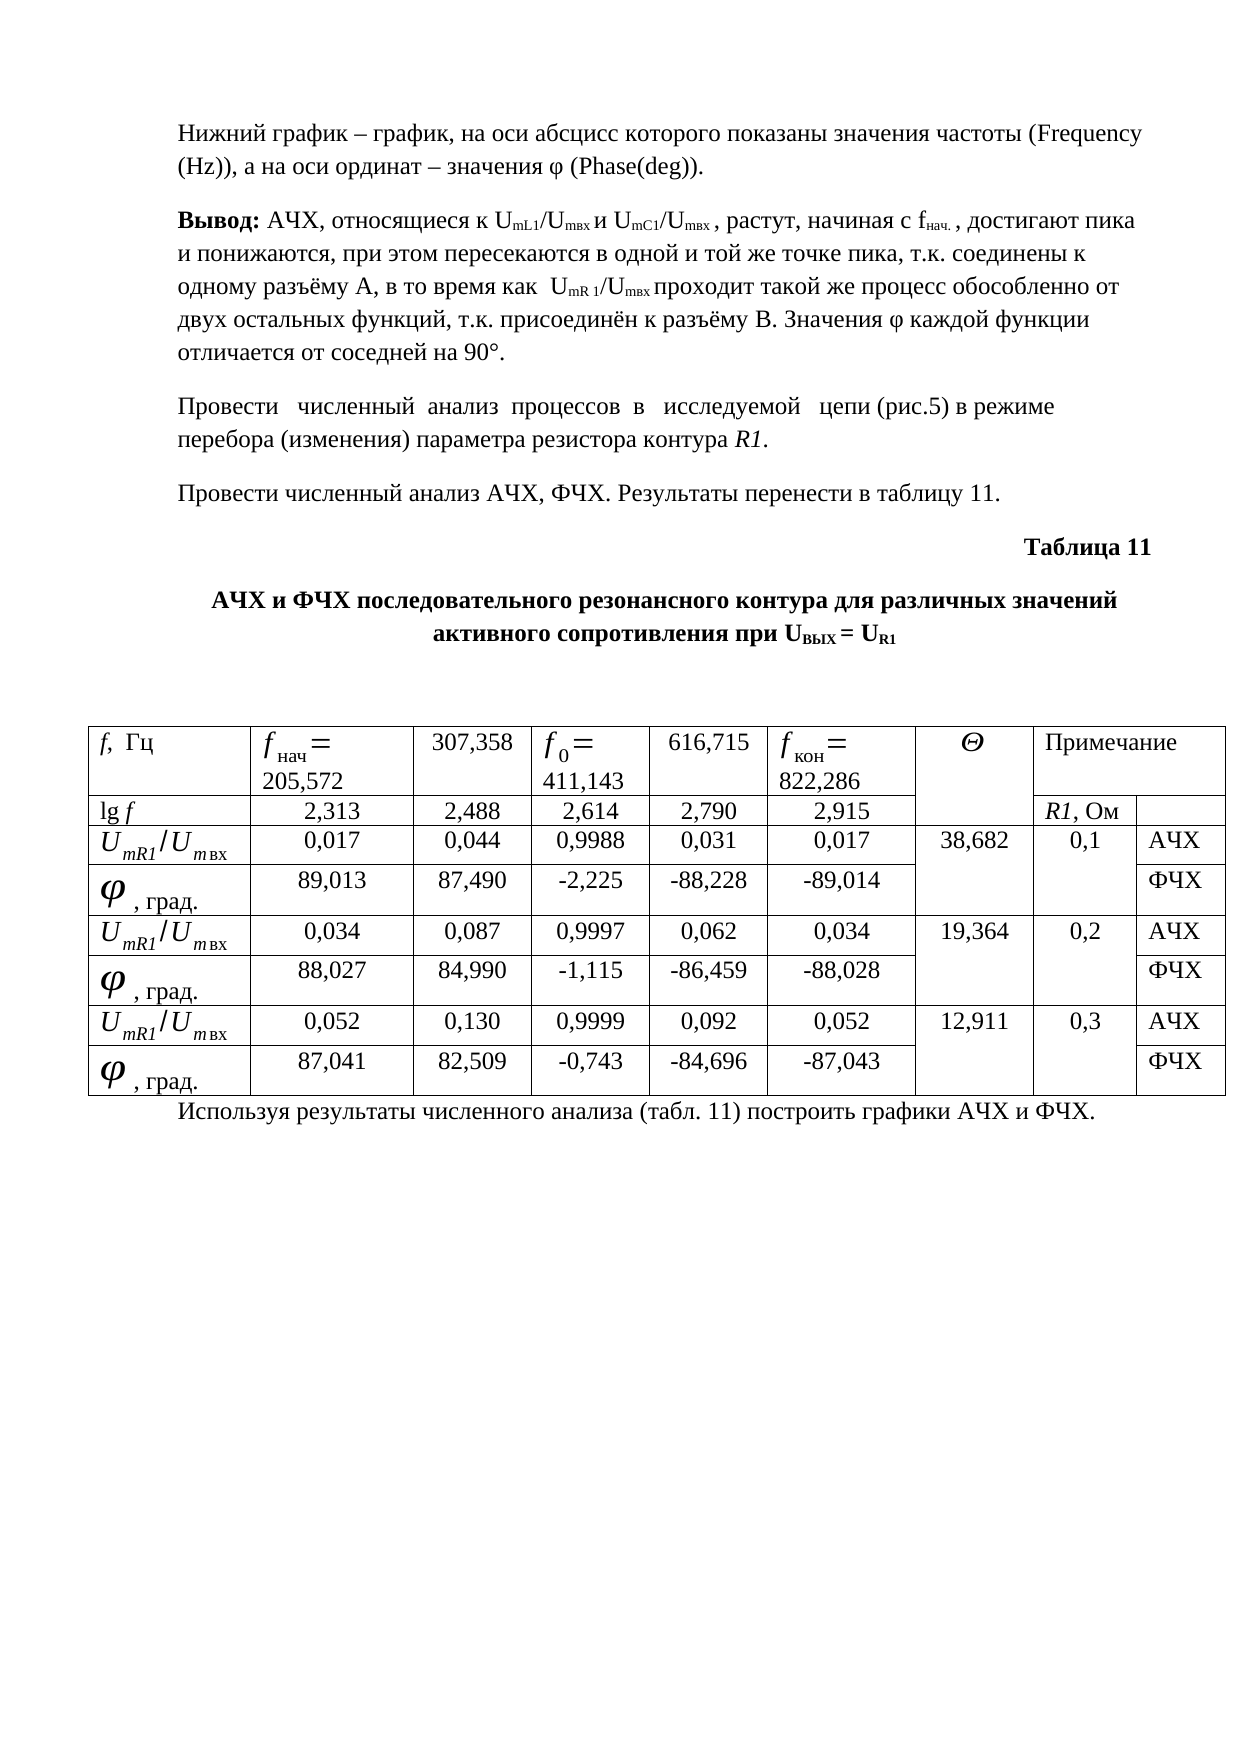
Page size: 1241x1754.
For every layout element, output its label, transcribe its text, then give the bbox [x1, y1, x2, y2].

table_cell 0,052 [251, 1006, 413, 1045]
table_cell 0,031 [650, 826, 767, 864]
table_cell 0,087 [414, 916, 531, 954]
table_cell 0,044 [414, 826, 531, 864]
table_cell 0,9997 [532, 916, 649, 954]
table_cell , град. [89, 865, 250, 915]
table_cell 2,313 [251, 796, 413, 824]
text Вывод: АЧХ, относящиеся к UmL1/Umвх и UmC1/Umвх , растут, начиная с fнач. , достигают пика и понижаются, при этом пересекаются в одной и той же точке пика, т.к. соединены к одному разъёму A, в то время как UmR 1/Umвх проходит такой же процесс обособленно от двух остальных функций, т.к. присоединён к разъёму B. Значения φ каждой функции отличается от соседней на 90°. [177, 205, 1152, 366]
table_cell 2,915 [768, 796, 915, 824]
table_cell [89, 916, 250, 954]
table_cell АЧХ [1137, 916, 1225, 954]
table_cell 87,041 [251, 1046, 413, 1095]
table_cell -88,028 [768, 956, 915, 1005]
table_header 411,143 [532, 727, 649, 795]
table_header [916, 727, 1033, 824]
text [177, 118, 1152, 180]
table_cell -84,696 [650, 1046, 767, 1095]
table_cell -87,043 [768, 1046, 915, 1095]
table_cell R1, Ом [1034, 796, 1136, 824]
text Используя результаты численного анализа (табл. 11) построить графики АЧХ и ФЧХ. [177, 1096, 1152, 1125]
table_cell lg f [89, 796, 250, 824]
text Таблица 11 [177, 532, 1152, 560]
table_header Примечание [1034, 727, 1225, 795]
table_cell 0,017 [768, 826, 915, 864]
table_cell , град. [89, 956, 250, 1005]
table_cell -1,115 [532, 956, 649, 1005]
table_header 822,286 [768, 727, 915, 795]
table_header 616,715 [650, 727, 767, 795]
table_cell [1137, 796, 1225, 824]
table_cell [89, 1006, 250, 1045]
table_cell 0,2 [1034, 916, 1136, 1005]
table_cell ФЧХ [1137, 865, 1225, 915]
table_cell -89,014 [768, 865, 915, 915]
table_cell ФЧХ [1137, 956, 1225, 1005]
table_cell 2,488 [414, 796, 531, 824]
table_cell 2,614 [532, 796, 649, 824]
table_cell 89,013 [251, 865, 413, 915]
table_cell 0,3 [1034, 1006, 1136, 1095]
table_cell 0,9999 [532, 1006, 649, 1045]
table_cell 0,9988 [532, 826, 649, 864]
table_header f, Гц [89, 727, 250, 795]
table_cell -2,225 [532, 865, 649, 915]
table_cell [89, 826, 250, 864]
table_cell 0,052 [768, 1006, 915, 1045]
table_cell 0,092 [650, 1006, 767, 1045]
text Провести численный анализ АЧХ, ФЧХ. Результаты перенести в таблицу 11. [177, 478, 1152, 507]
table_header 307,358 [414, 727, 531, 795]
table_cell 87,490 [414, 865, 531, 915]
table_cell 12,911 [916, 1006, 1033, 1095]
text АЧХ и ФЧХ последовательного резонансного контура для различных значений активного сопротивления при UВЫХ = UR1 [177, 586, 1152, 647]
table_cell 0,130 [414, 1006, 531, 1045]
table_cell 84,990 [414, 956, 531, 1005]
table_cell 0,1 [1034, 826, 1136, 915]
table_cell , град. [89, 1046, 250, 1095]
table_cell 19,364 [916, 916, 1033, 1005]
table_cell 82,509 [414, 1046, 531, 1095]
table_cell 0,034 [251, 916, 413, 954]
table_cell 0,034 [768, 916, 915, 954]
table_cell АЧХ [1137, 826, 1225, 864]
table_cell ФЧХ [1137, 1046, 1225, 1095]
table_cell 0,062 [650, 916, 767, 954]
table_cell 2,790 [650, 796, 767, 824]
table_cell -86,459 [650, 956, 767, 1005]
table_cell 38,682 [916, 826, 1033, 915]
text Провести численный анализ процессов в исследуемой цепи (рис.5) в режиме перебора (изменения) параметра резистора контура R1. [177, 391, 1152, 453]
table_cell АЧХ [1137, 1006, 1225, 1045]
table_cell 0,017 [251, 826, 413, 864]
table_cell 88,027 [251, 956, 413, 1005]
table_cell -88,228 [650, 865, 767, 915]
table_header 205,572 [251, 727, 413, 795]
table_cell -0,743 [532, 1046, 649, 1095]
